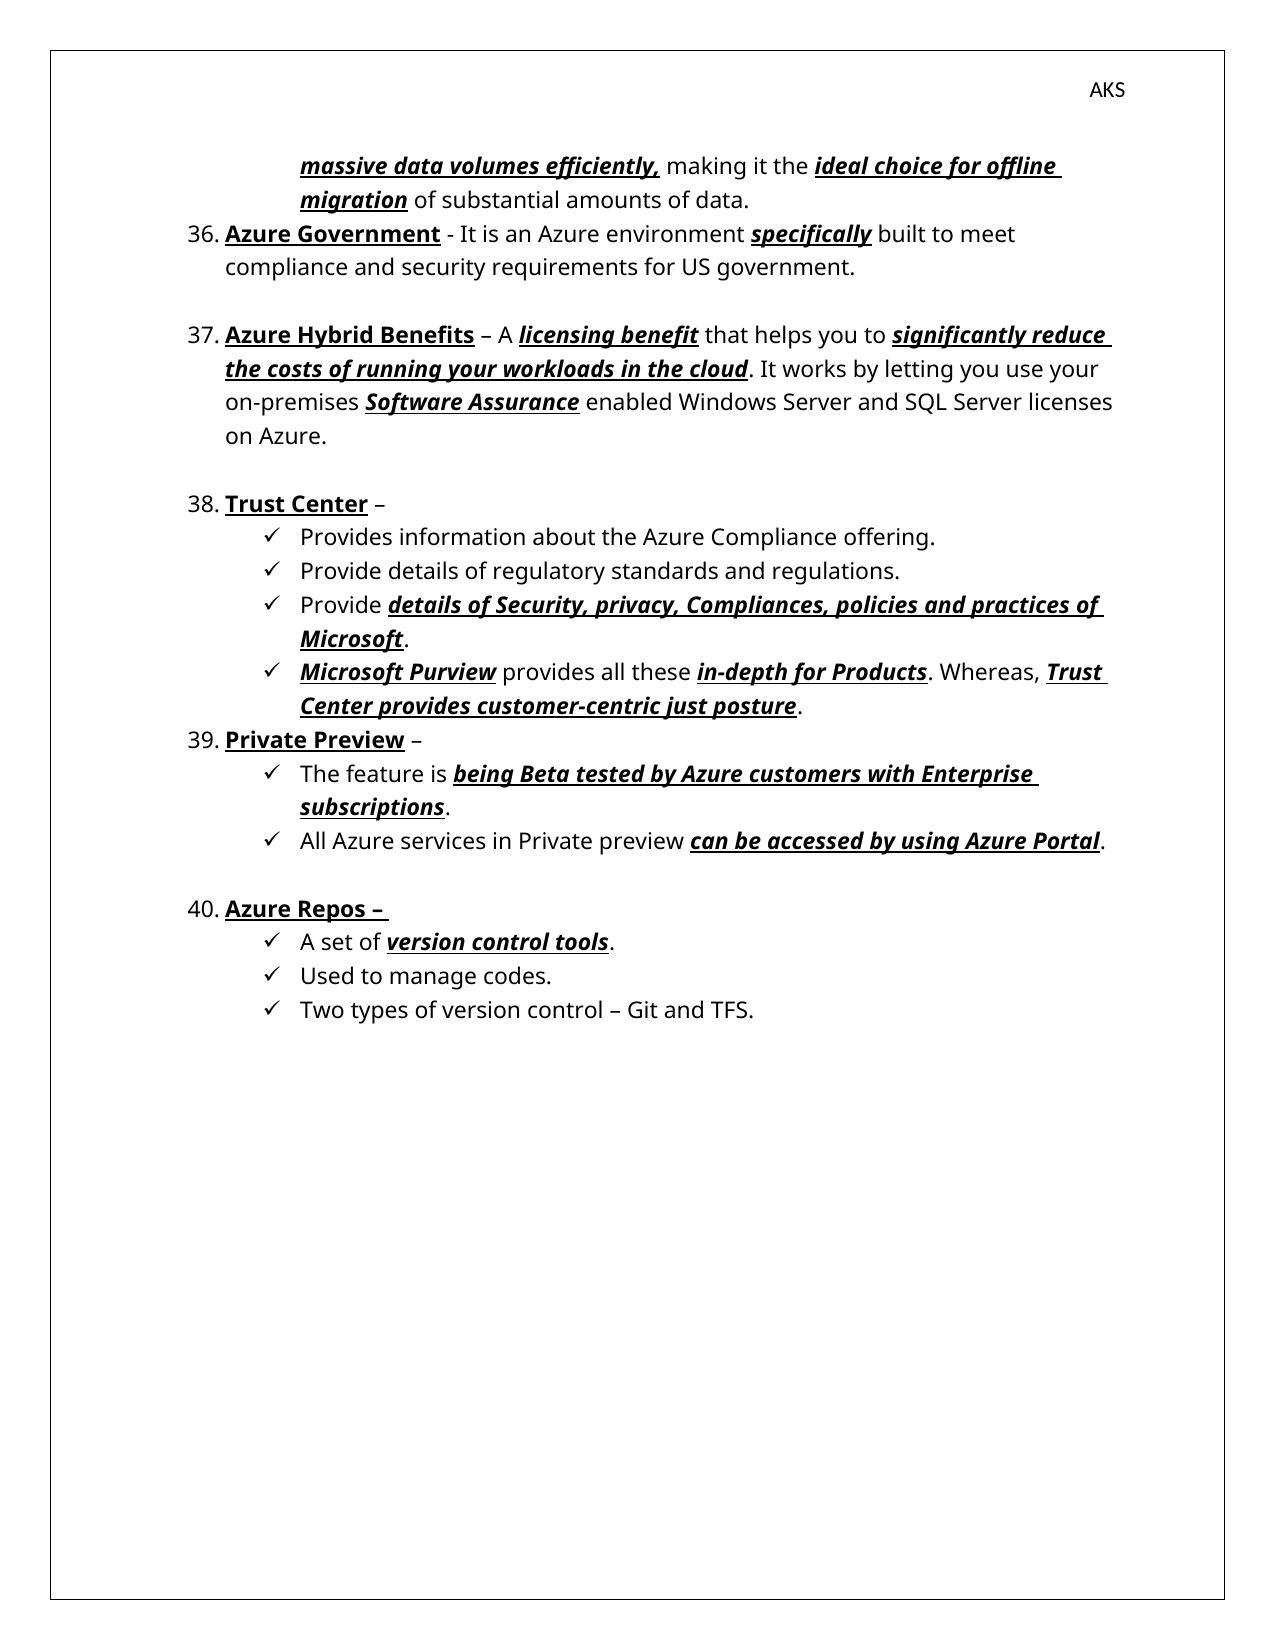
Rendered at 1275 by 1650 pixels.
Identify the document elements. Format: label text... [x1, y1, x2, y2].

list Trust Center – [187, 487, 1125, 519]
list Private Preview – [187, 724, 1125, 755]
list A set of version control tools. [262, 926, 1125, 957]
list Azure Hybrid Benefits – A licensing benefit that helps you to significantly reduce the costs of running your workloads in the cloud. It works by letting you use your on-premises Software Assurance enabled Windows Server and SQL Server licenses on Azure. [187, 319, 1125, 451]
list Used to manage codes. [262, 960, 1125, 991]
list Microsoft Purview provides all these in-depth for Products. Whereas, Trust Center provides customer-centric just posture. [262, 656, 1125, 721]
list The feature is being Beta tested by Azure customers with Enterprise subscriptions. [262, 757, 1125, 822]
list Provide details of regulatory standards and regulations. [262, 555, 1125, 586]
list Azure Repos – [187, 892, 1125, 924]
list Azure Government - It is an Azure environment specifically built to meet compliance and security requirements for US government. [187, 217, 1125, 282]
list Provides information about the Azure Compliance offering. [262, 521, 1125, 552]
list All Azure services in Private preview can be accessed by using Azure Portal. [262, 825, 1125, 856]
list Two types of version control – Git and TFS. [262, 994, 1125, 1025]
list Provide details of Security, privacy, Compliances, policies and practices of Microsoft. [262, 589, 1125, 654]
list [262, 150, 1125, 215]
